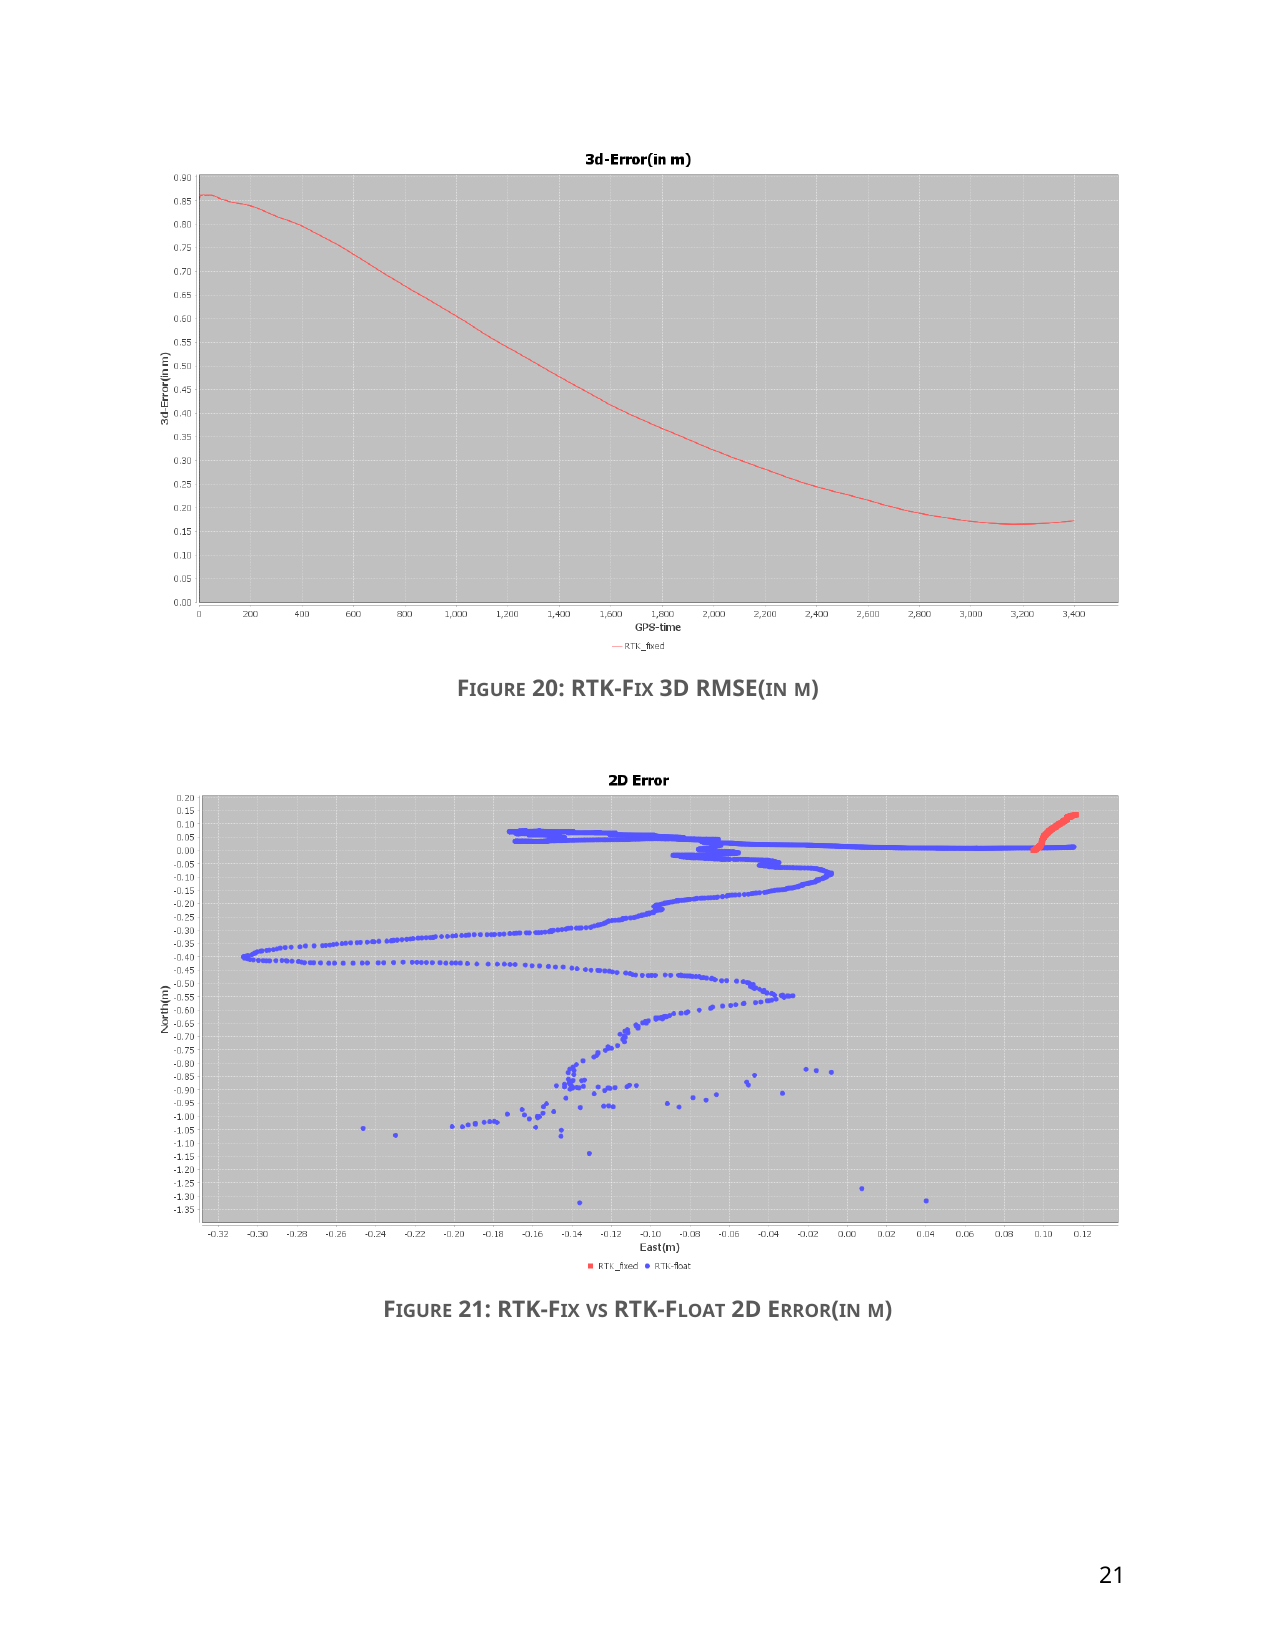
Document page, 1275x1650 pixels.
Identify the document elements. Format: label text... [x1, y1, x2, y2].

picture [150, 770, 1125, 1274]
picture [150, 150, 1125, 654]
